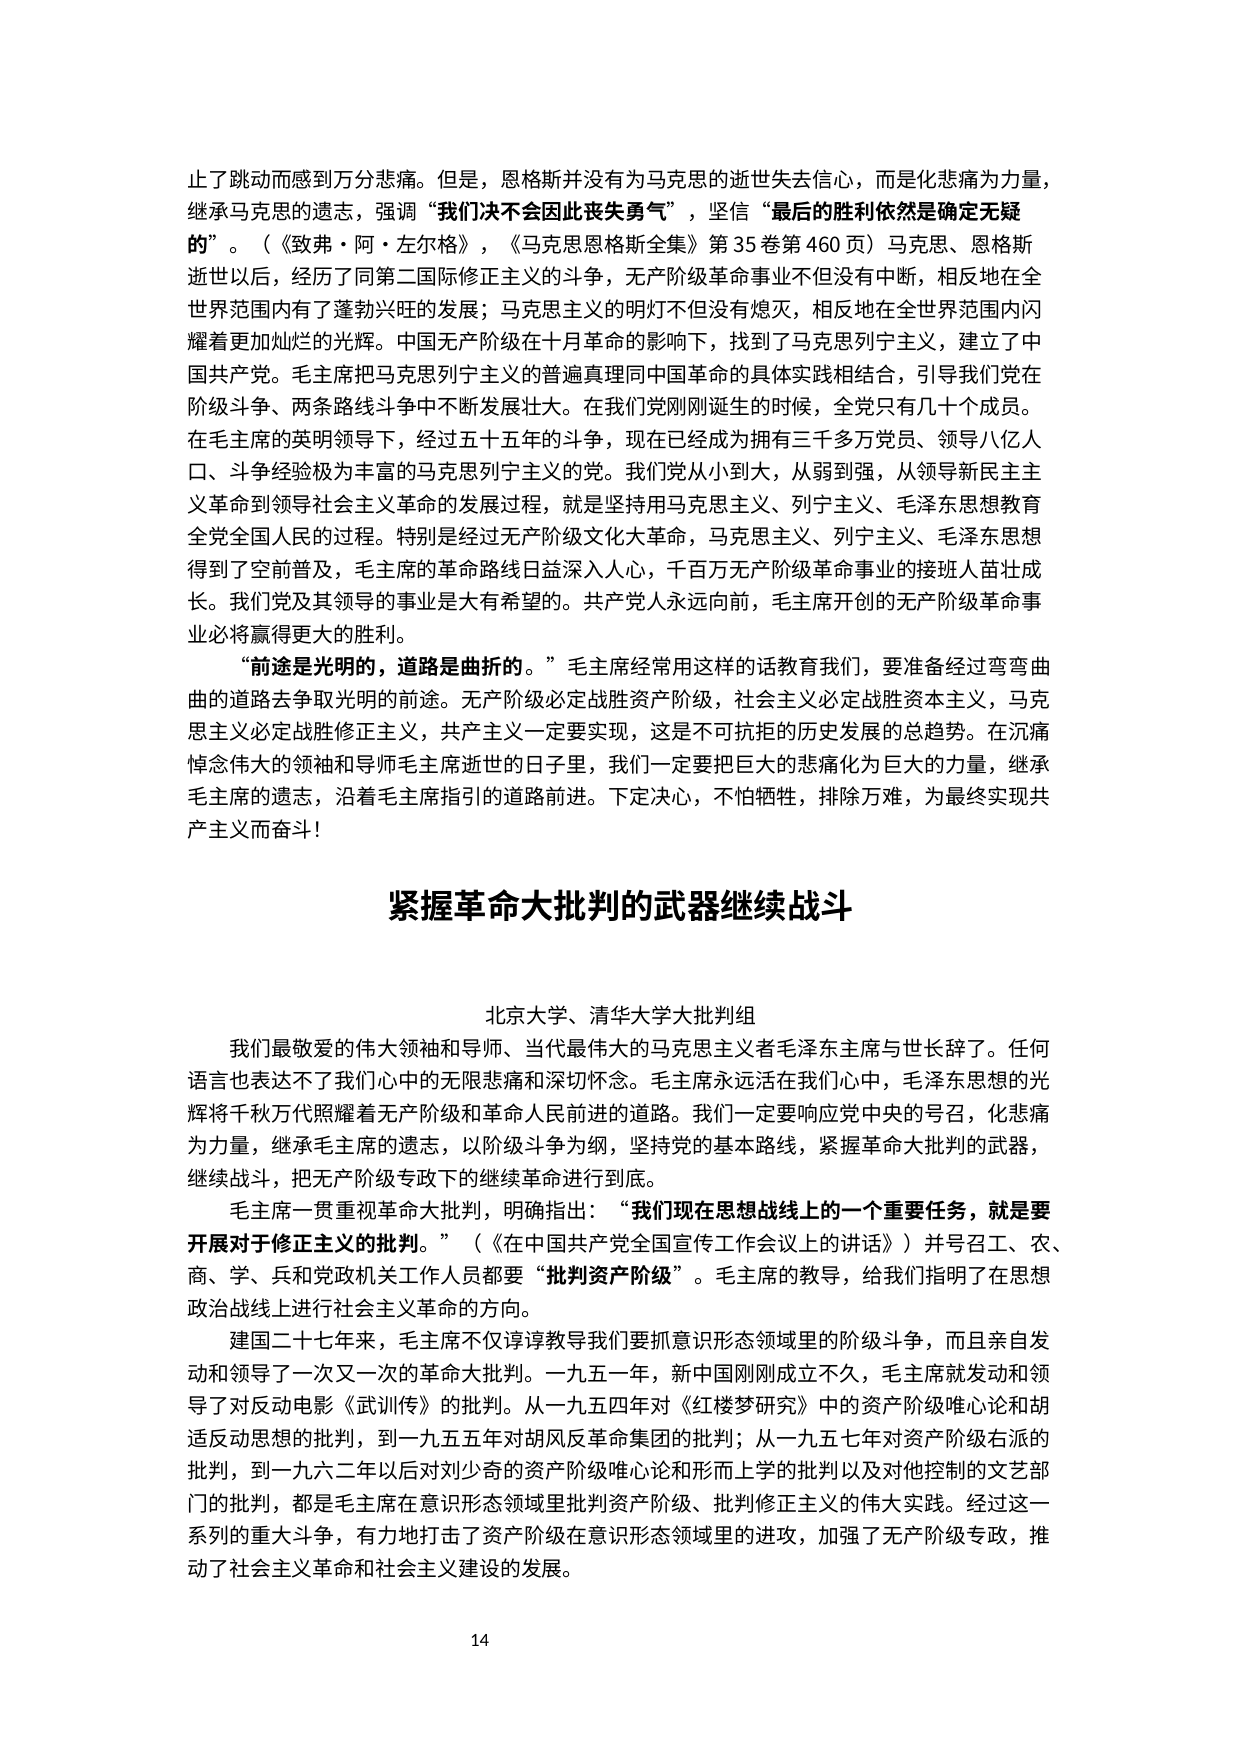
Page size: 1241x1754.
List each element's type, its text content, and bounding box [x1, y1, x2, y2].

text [187, 162, 1053, 649]
subtitle 紧握革命大批判的武器继续战斗 [187, 872, 1053, 937]
text 北京大学、清华大学大批判组 [187, 998, 1053, 1031]
text 我们最敬爱的伟大领袖和导师、当代最伟大的马克思主义者毛泽东主席与世长辞了。任何语言也表达不了我们心中的无限悲痛和深切怀念。毛主席永远活在我们心中，毛泽东思想的光辉将千秋万代照耀着无产阶级和革命人民前进的道路。我们一定要响应党中央的号召，化悲痛为力量，继承毛主席的遗志，以阶级斗争为纲，坚持党的基本路线，紧握革命大批判的武器，继续战斗，把无产阶级专政下的继续革命进行到底。 [187, 1031, 1053, 1193]
text “前途是光明的，道路是曲折的。”毛主席经常用这样的话教育我们，要准备经过弯弯曲曲的道路去争取光明的前途。无产阶级必定战胜资产阶级，社会主义必定战胜资本主义，马克思主义必定战胜修正主义，共产主义一定要实现，这是不可抗拒的历史发展的总趋势。在沉痛悼念伟大的领袖和导师毛主席逝世的日子里，我们一定要把巨大的悲痛化为巨大的力量，继承毛主席的遗志，沿着毛主席指引的道路前进。下定决心，不怕牺牲，排除万难，为最终实现共产主义而奋斗！ [187, 649, 1053, 844]
text 建国二十七年来，毛主席不仅谆谆教导我们要抓意识形态领域里的阶级斗争，而且亲自发动和领导了一次又一次的革命大批判。一九五一年，新中国刚刚成立不久，毛主席就发动和领导了对反动电影《武训传》的批判。从一九五四年对《红楼梦研究》中的资产阶级唯心论和胡适反动思想的批判，到一九五五年对胡风反革命集团的批判；从一九五七年对资产阶级右派的批判，到一九六二年以后对刘少奇的资产阶级唯心论和形而上学的批判以及对他控制的文艺部门的批判，都是毛主席在意识形态领域里批判资产阶级、批判修正主义的伟大实践。经过这一系列的重大斗争，有力地打击了资产阶级在意识形态领域里的进攻，加强了无产阶级专政，推动了社会主义革命和社会主义建设的发展。 [187, 1323, 1053, 1583]
text 毛主席一贯重视革命大批判，明确指出：“我们现在思想战线上的一个重要任务，就是要开展对于修正主义的批判。”（《在中国共产党全国宣传工作会议上的讲话》）并号召工、农、商、学、兵和党政机关工作人员都要“批判资产阶级”。毛主席的教导，给我们指明了在思想政治战线上进行社会主义革命的方向。 [187, 1193, 1053, 1323]
